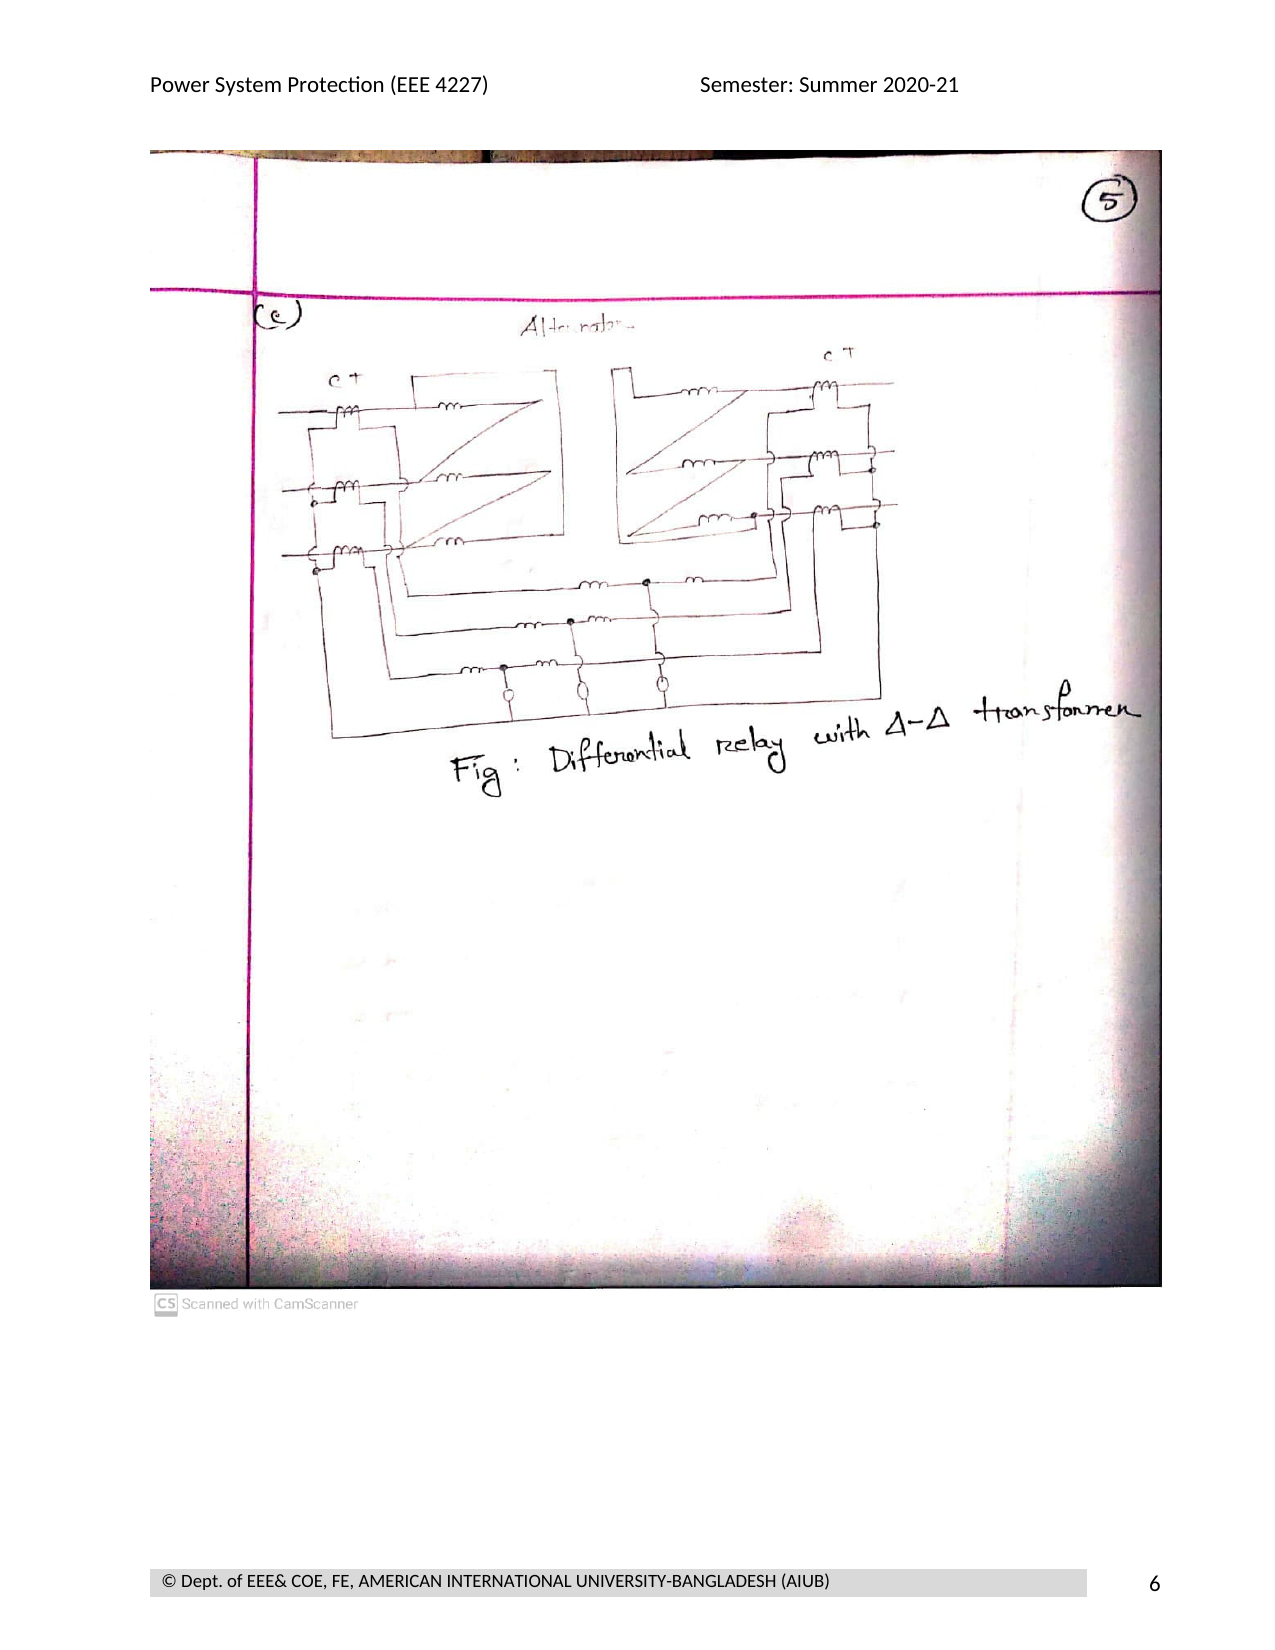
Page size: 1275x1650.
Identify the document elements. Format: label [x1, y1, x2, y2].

picture [150, 150, 1163, 1321]
